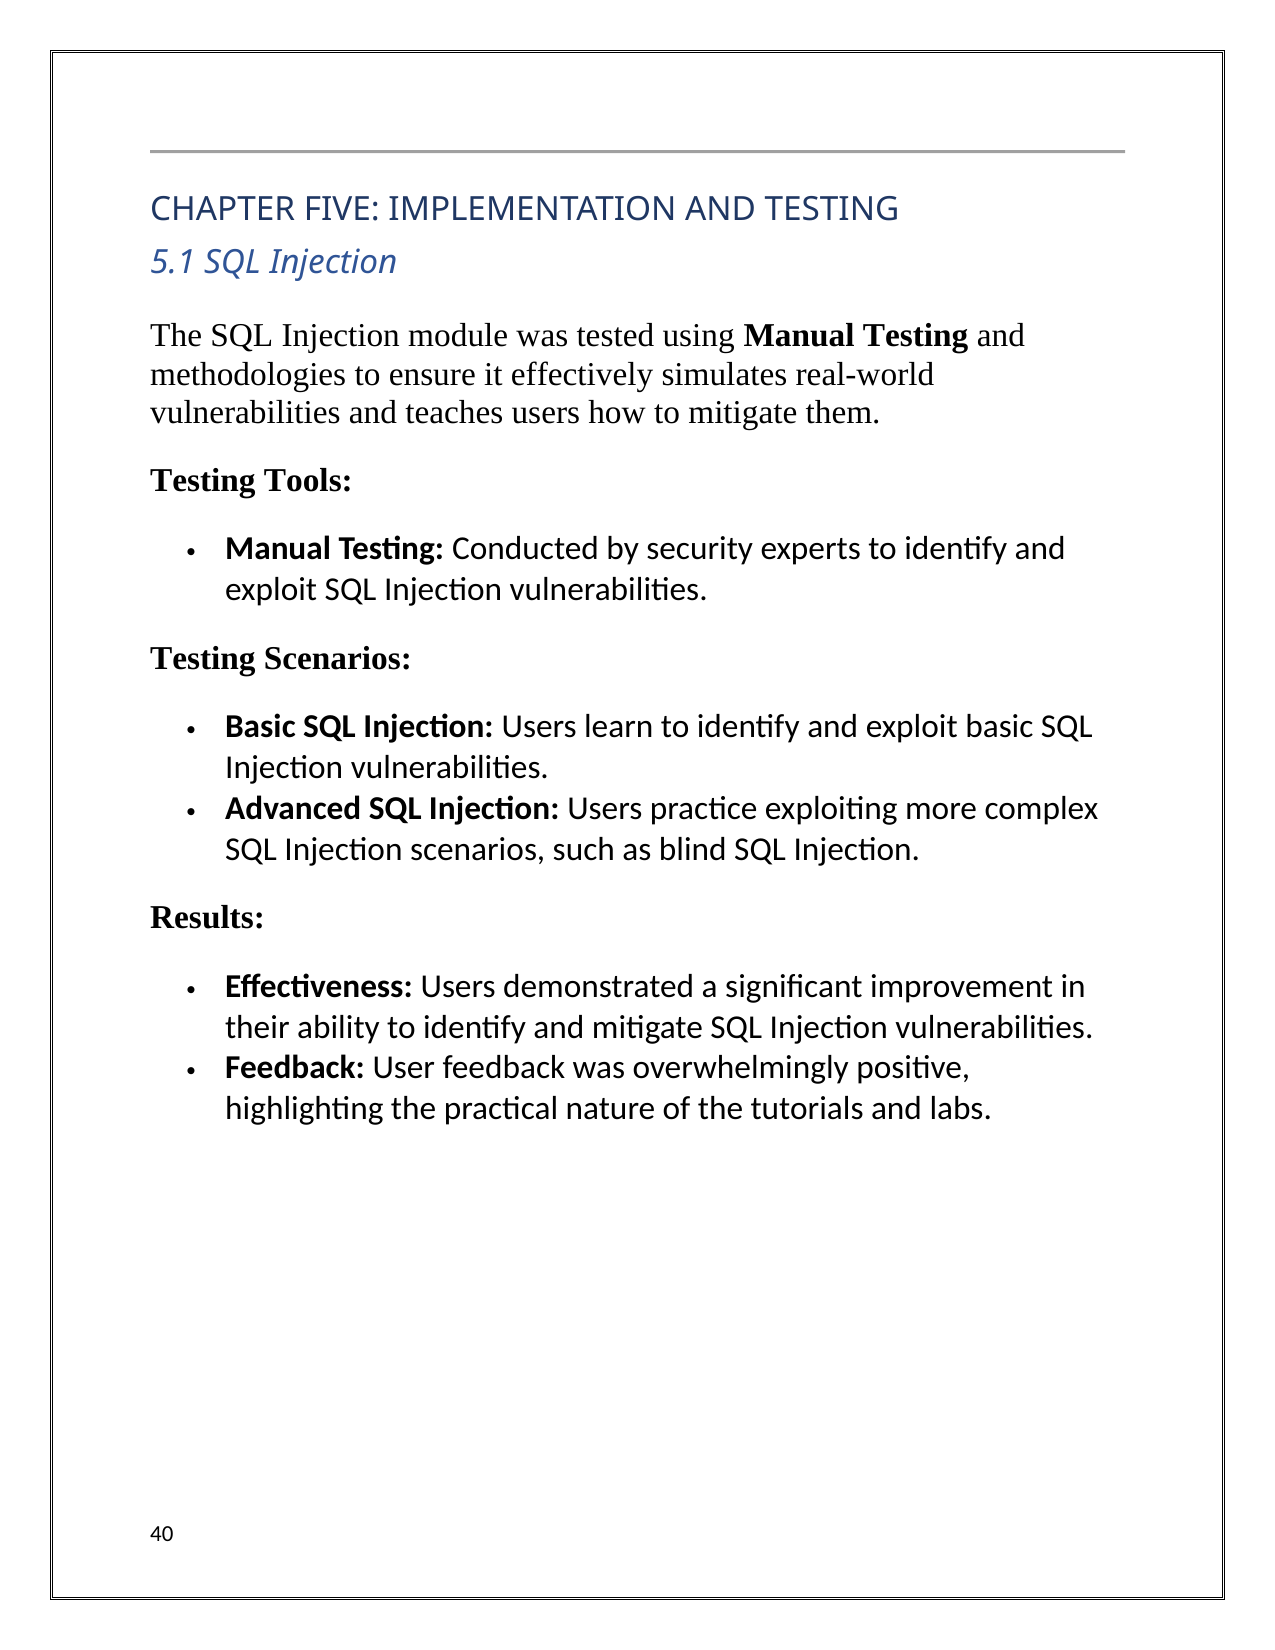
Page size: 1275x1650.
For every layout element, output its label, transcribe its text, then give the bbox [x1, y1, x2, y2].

list Basic SQL Injection: Users learn to identify and exploit basic SQL Injection vulnerabilities. [187, 705, 1125, 787]
text Results: [150, 897, 1125, 936]
list Manual Testing: Conducted by security experts to identify and exploit SQL Injection vulnerabilities. [187, 527, 1125, 609]
text The SQL Injection module was tested using Manual Testing and methodologies to ensure it effectively simulates real-world vulnerabilities and teaches users how to mitigate them. [150, 316, 1125, 431]
list Effectiveness: Users demonstrated a significant improvement in their ability to identify and mitigate SQL Injection vulnerabilities. [187, 965, 1125, 1046]
text Testing Tools: [150, 460, 1125, 498]
subtitle 5.1 SQL Injection [150, 237, 1125, 283]
subtitle CHAPTER FIVE: IMPLEMENTATION AND TESTING [150, 184, 1125, 230]
list Advanced SQL Injection: Users practice exploiting more complex SQL Injection scenarios, such as blind SQL Injection. [187, 787, 1125, 868]
text Testing Scenarios: [150, 638, 1125, 676]
list Feedback: User feedback was overwhelmingly positive, highlighting the practical nature of the tutorials and labs. [187, 1046, 1125, 1128]
